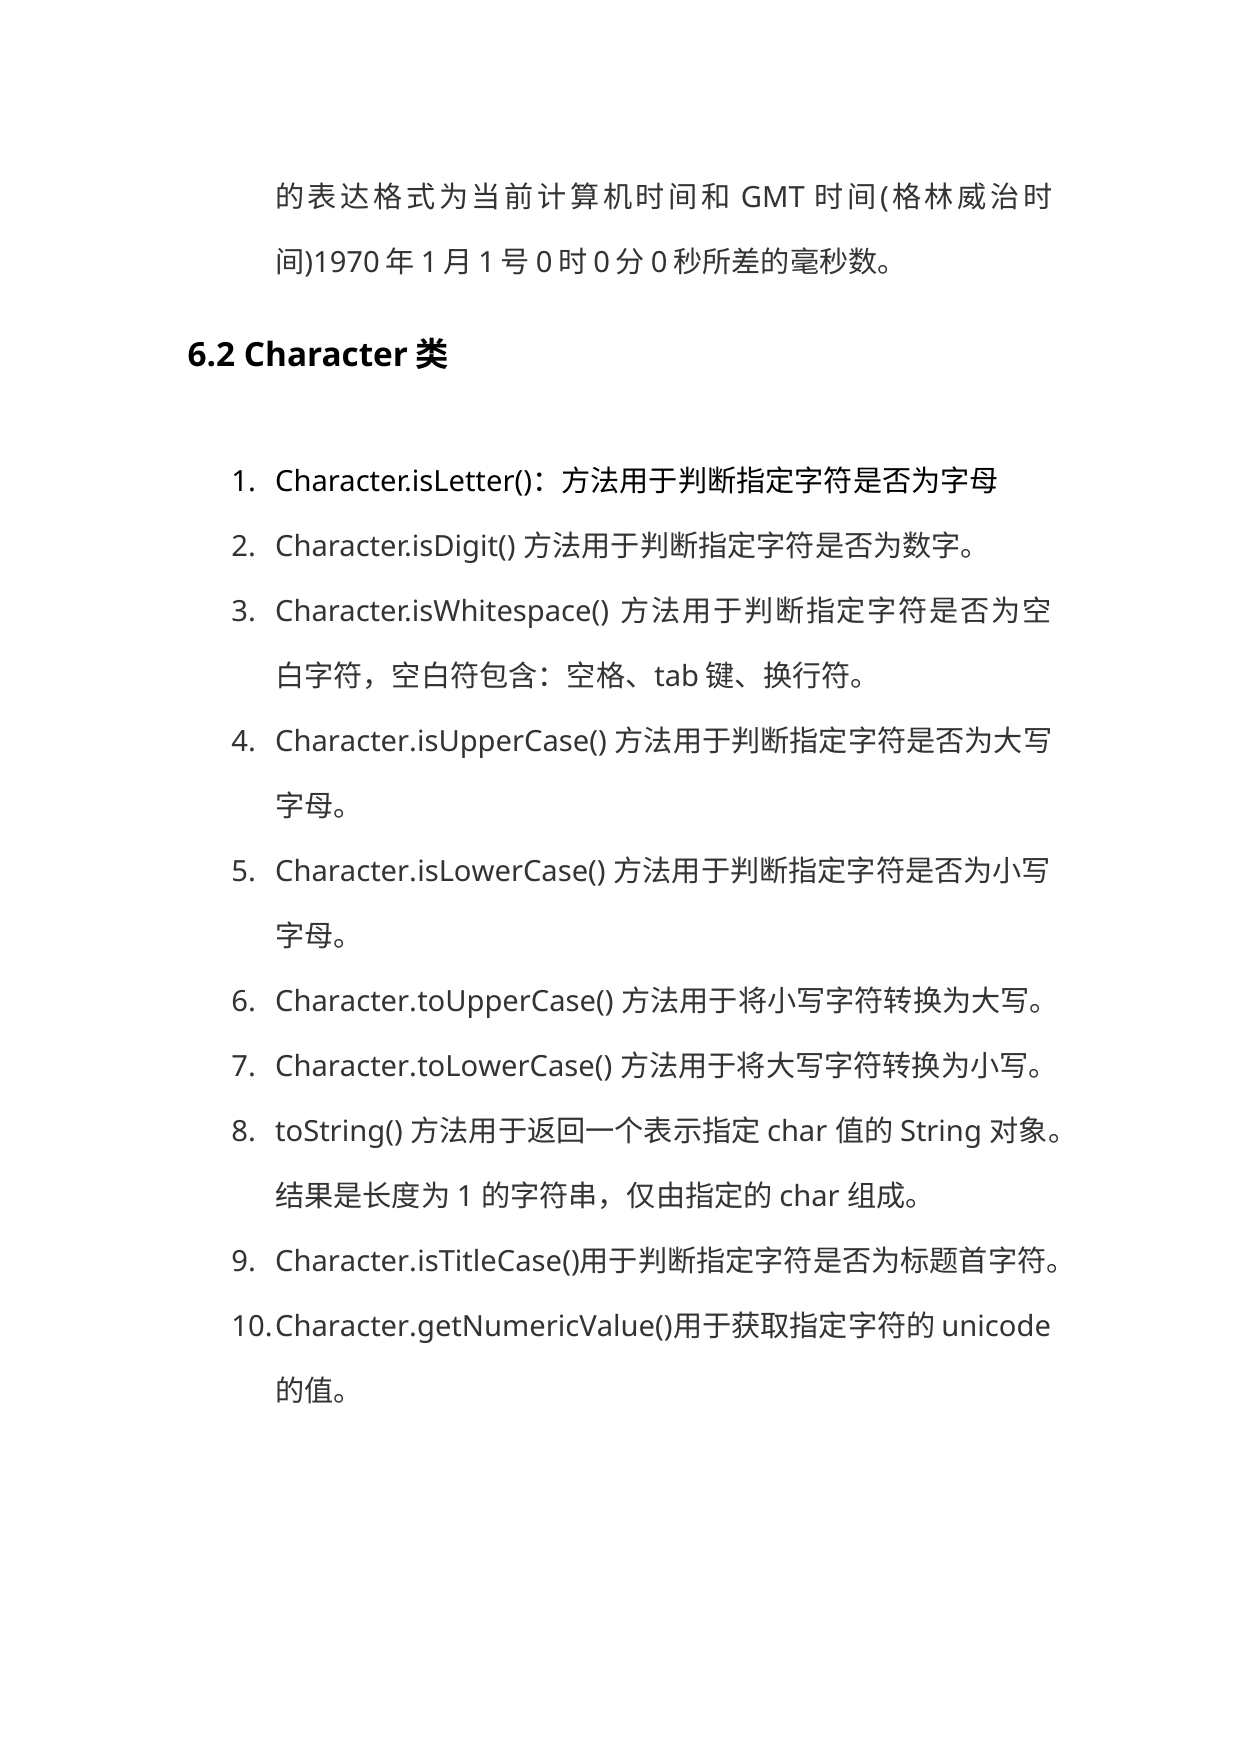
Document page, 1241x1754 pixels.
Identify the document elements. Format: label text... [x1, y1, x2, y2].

list Character.getNumericValue()用于获取指定字符的unicode的值。 [231, 1291, 1053, 1421]
list Character.isWhitespace() 方法用于判断指定字符是否为空白字符，空白符包含：空格、tab键、换行符。 [231, 576, 1053, 706]
list Character.toLowerCase() 方法用于将大写字符转换为小写。 [231, 1031, 1053, 1096]
subtitle 6.2 Character类 [187, 319, 1053, 384]
list Character.isTitleCase()用于判断指定字符是否为标题首字符。 [231, 1226, 1053, 1291]
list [231, 162, 1053, 292]
list Character.isLetter()：方法用于判断指定字符是否为字母 [231, 446, 1053, 511]
list Character.isDigit() 方法用于判断指定字符是否为数字。 [231, 511, 1053, 576]
list toString() 方法用于返回一个表示指定 char 值的 String 对象。结果是长度为 1 的字符串，仅由指定的 char 组成。 [231, 1096, 1053, 1226]
list Character.toUpperCase() 方法用于将小写字符转换为大写。 [231, 966, 1053, 1031]
list Character.isUpperCase() 方法用于判断指定字符是否为大写字母。 [231, 706, 1053, 836]
list Character.isLowerCase() 方法用于判断指定字符是否为小写字母。 [231, 836, 1053, 966]
